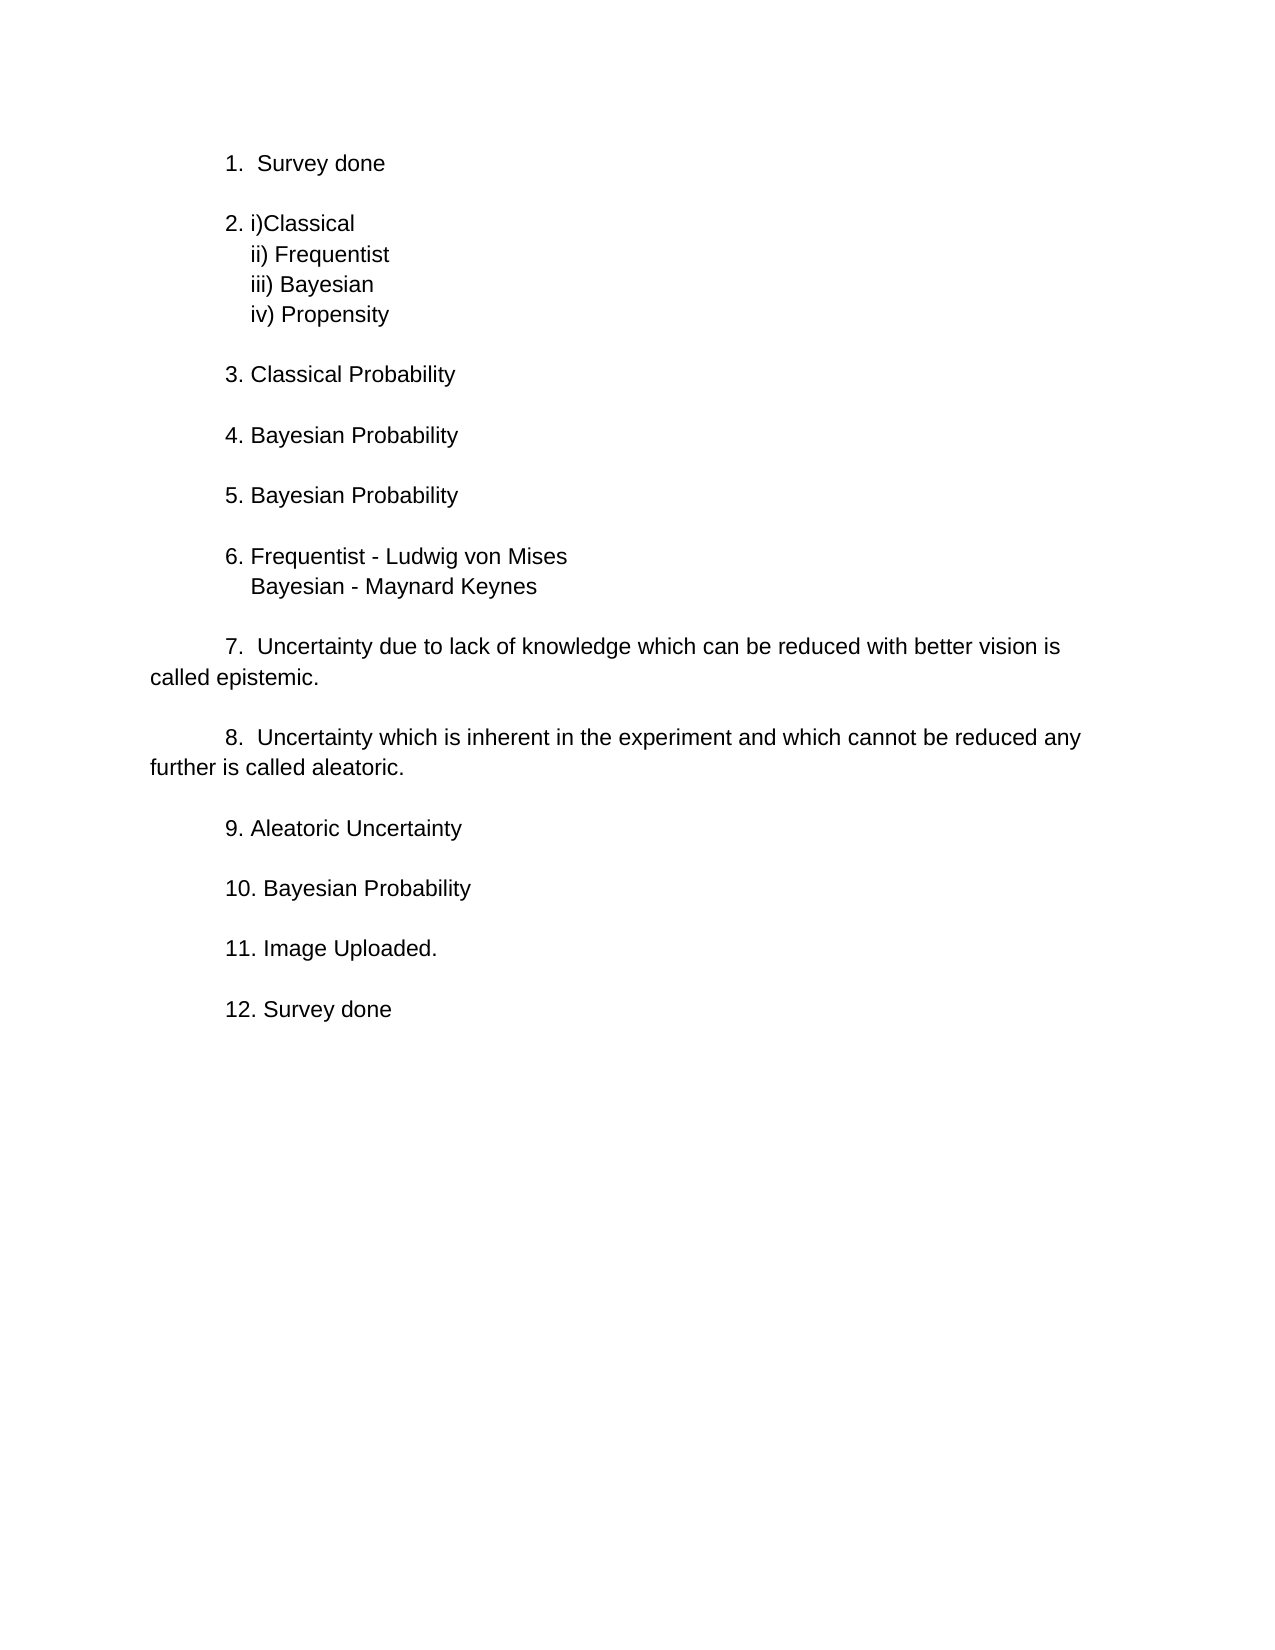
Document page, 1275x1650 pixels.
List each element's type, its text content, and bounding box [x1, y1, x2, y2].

text 10. Bayesian Probability [150, 875, 1125, 901]
text 11. Image Uploaded. [150, 935, 1125, 962]
text 8. Uncertainty which is inherent in the experiment and which cannot be reduced any further is called aleatoric. [150, 724, 1125, 781]
text 9. Aleatoric Uncertainty [150, 814, 1125, 841]
text Bayesian - Maynard Keynes [150, 573, 1125, 599]
text iv) Propensity [150, 301, 1125, 327]
text 12. Survey done [150, 996, 1125, 1022]
text 3. Classical Probability [150, 361, 1125, 388]
text 7. Uncertainty due to lack of knowledge which can be reduced with better vision is called epistemic. [150, 633, 1125, 690]
text 5. Bayesian Probability [150, 482, 1125, 509]
text 2. i)Classical [225, 210, 1125, 237]
text 1. Survey done [150, 150, 1125, 176]
text ii) Frequentist [225, 241, 1125, 267]
text 6. Frequentist - Ludwig von Mises [150, 543, 1125, 569]
text 4. Bayesian Probability [150, 422, 1125, 448]
text iii) Bayesian [150, 271, 1125, 297]
